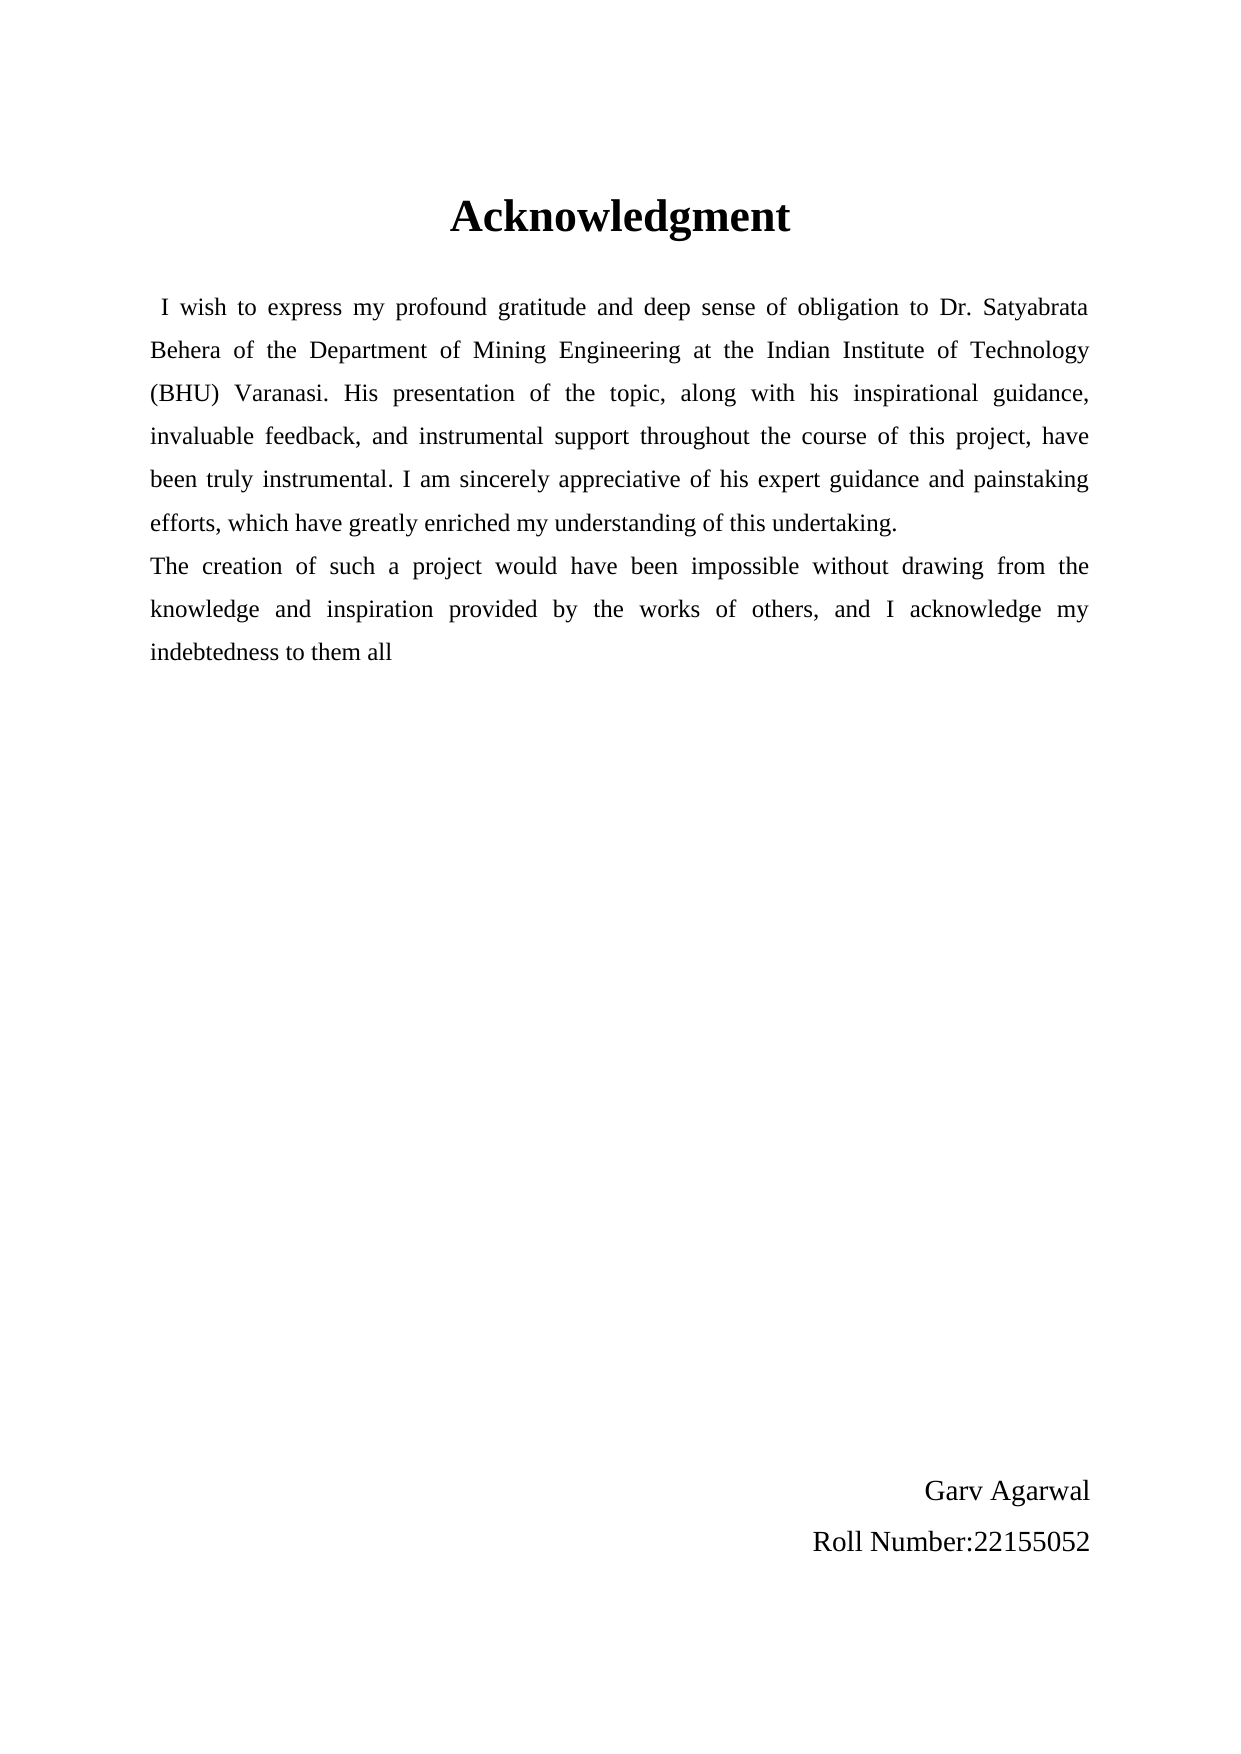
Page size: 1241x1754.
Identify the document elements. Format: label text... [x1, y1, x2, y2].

text I wish to express my profound gratitude and deep sense of obligation to Dr. Satyabrata Behera of the Department of Mining Engineering at the Indian Institute of Technology (BHU) Varanasi. His presentation of the topic, along with his inspirational guidance, invaluable feedback, and instrumental support throughout the course of this project, have been truly instrumental. I am sincerely appreciative of his expert guidance and painstaking efforts, which have greatly enriched my understanding of this undertaking. [150, 292, 1090, 536]
text Acknowledgment [150, 188, 1090, 241]
text Roll Number:22155052 [150, 1524, 1090, 1557]
text The creation of such a project would have been impossible without drawing from the knowledge and inspiration provided by the works of others, and I acknowledge my indebtedness to them all [150, 551, 1090, 666]
text Garv Agarwal [150, 1473, 1090, 1507]
